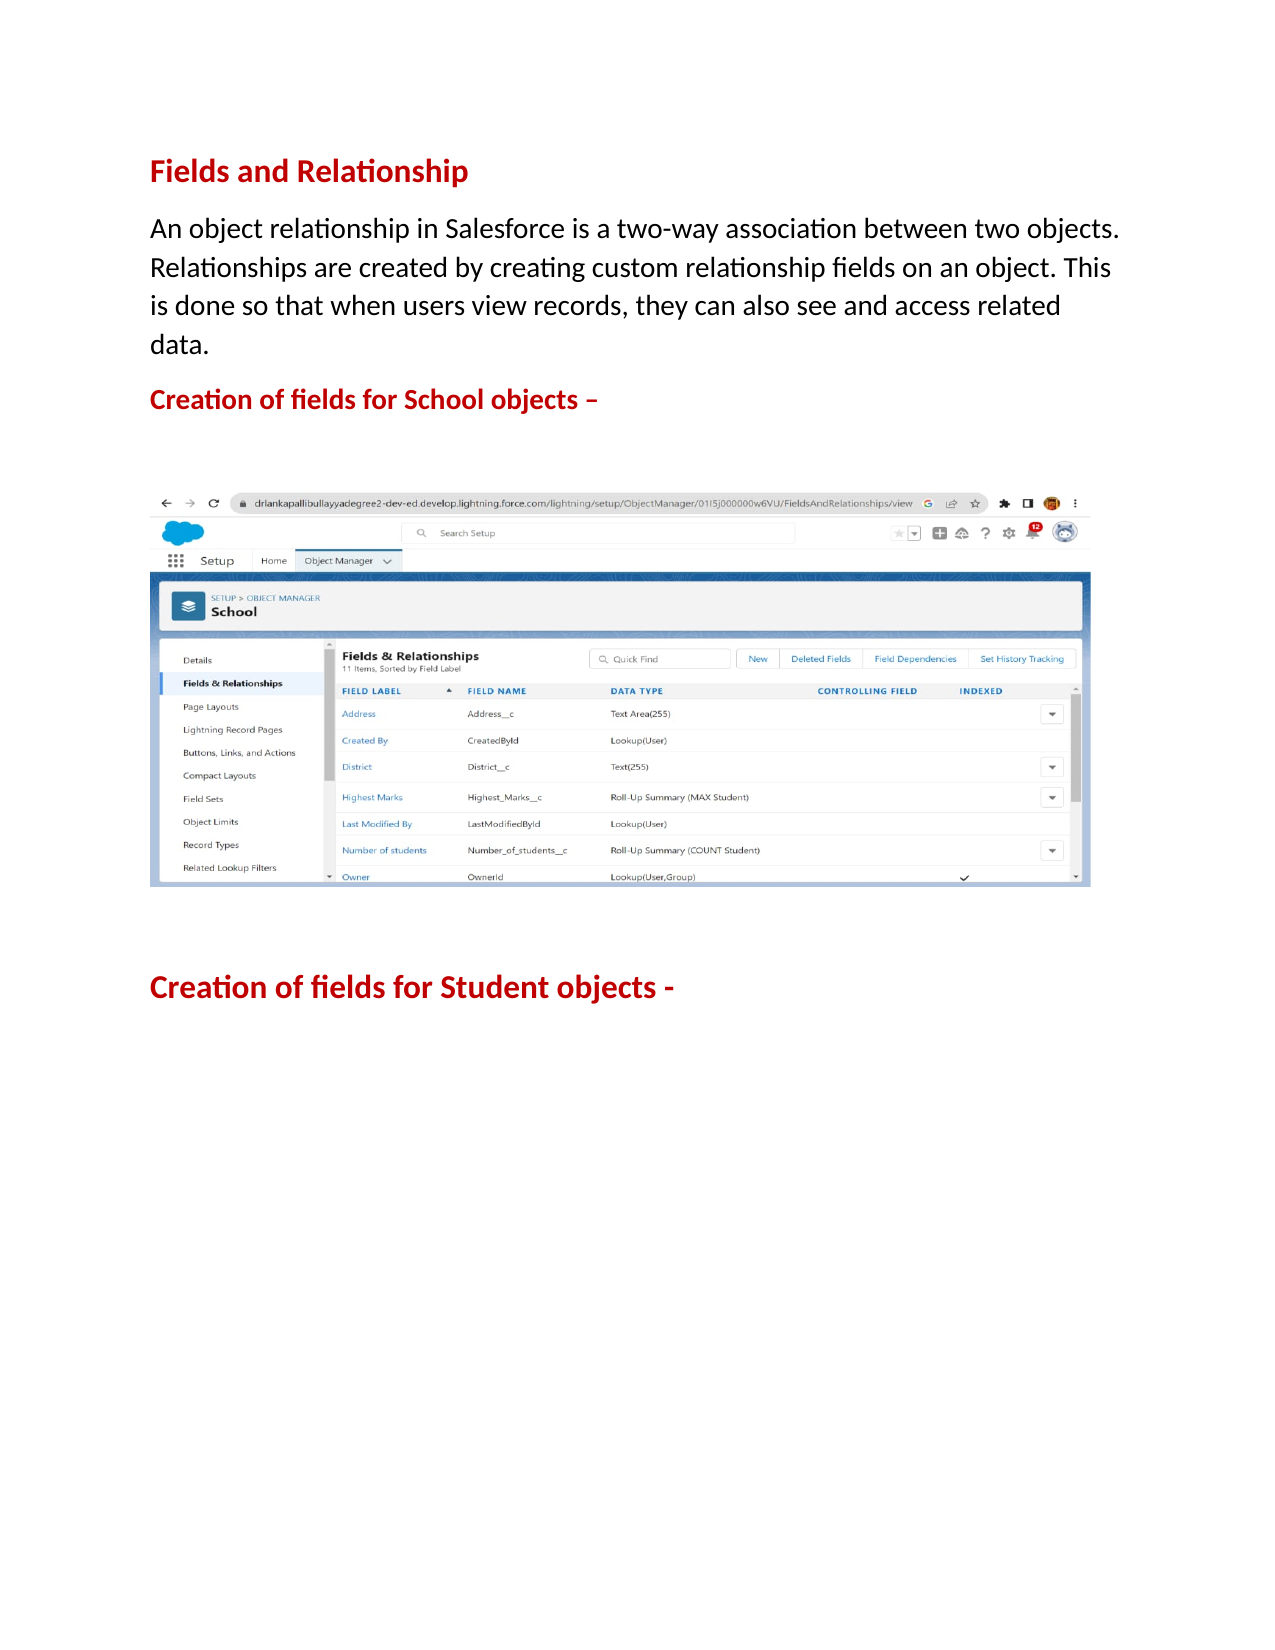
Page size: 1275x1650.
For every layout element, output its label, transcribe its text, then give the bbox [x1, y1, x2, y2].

text Creation of fields for Student objects - [150, 966, 1125, 1006]
text An object relationship in Salesforce is a two-way association between two objects. Relationships are created by creating custom relationship fields on an object. This is done so that when users view records, they can also see and access related data. [150, 211, 1125, 362]
text Creation of fields for School objects – [150, 381, 1125, 417]
text Fields and Relationship [150, 150, 1125, 191]
picture [150, 491, 1091, 887]
